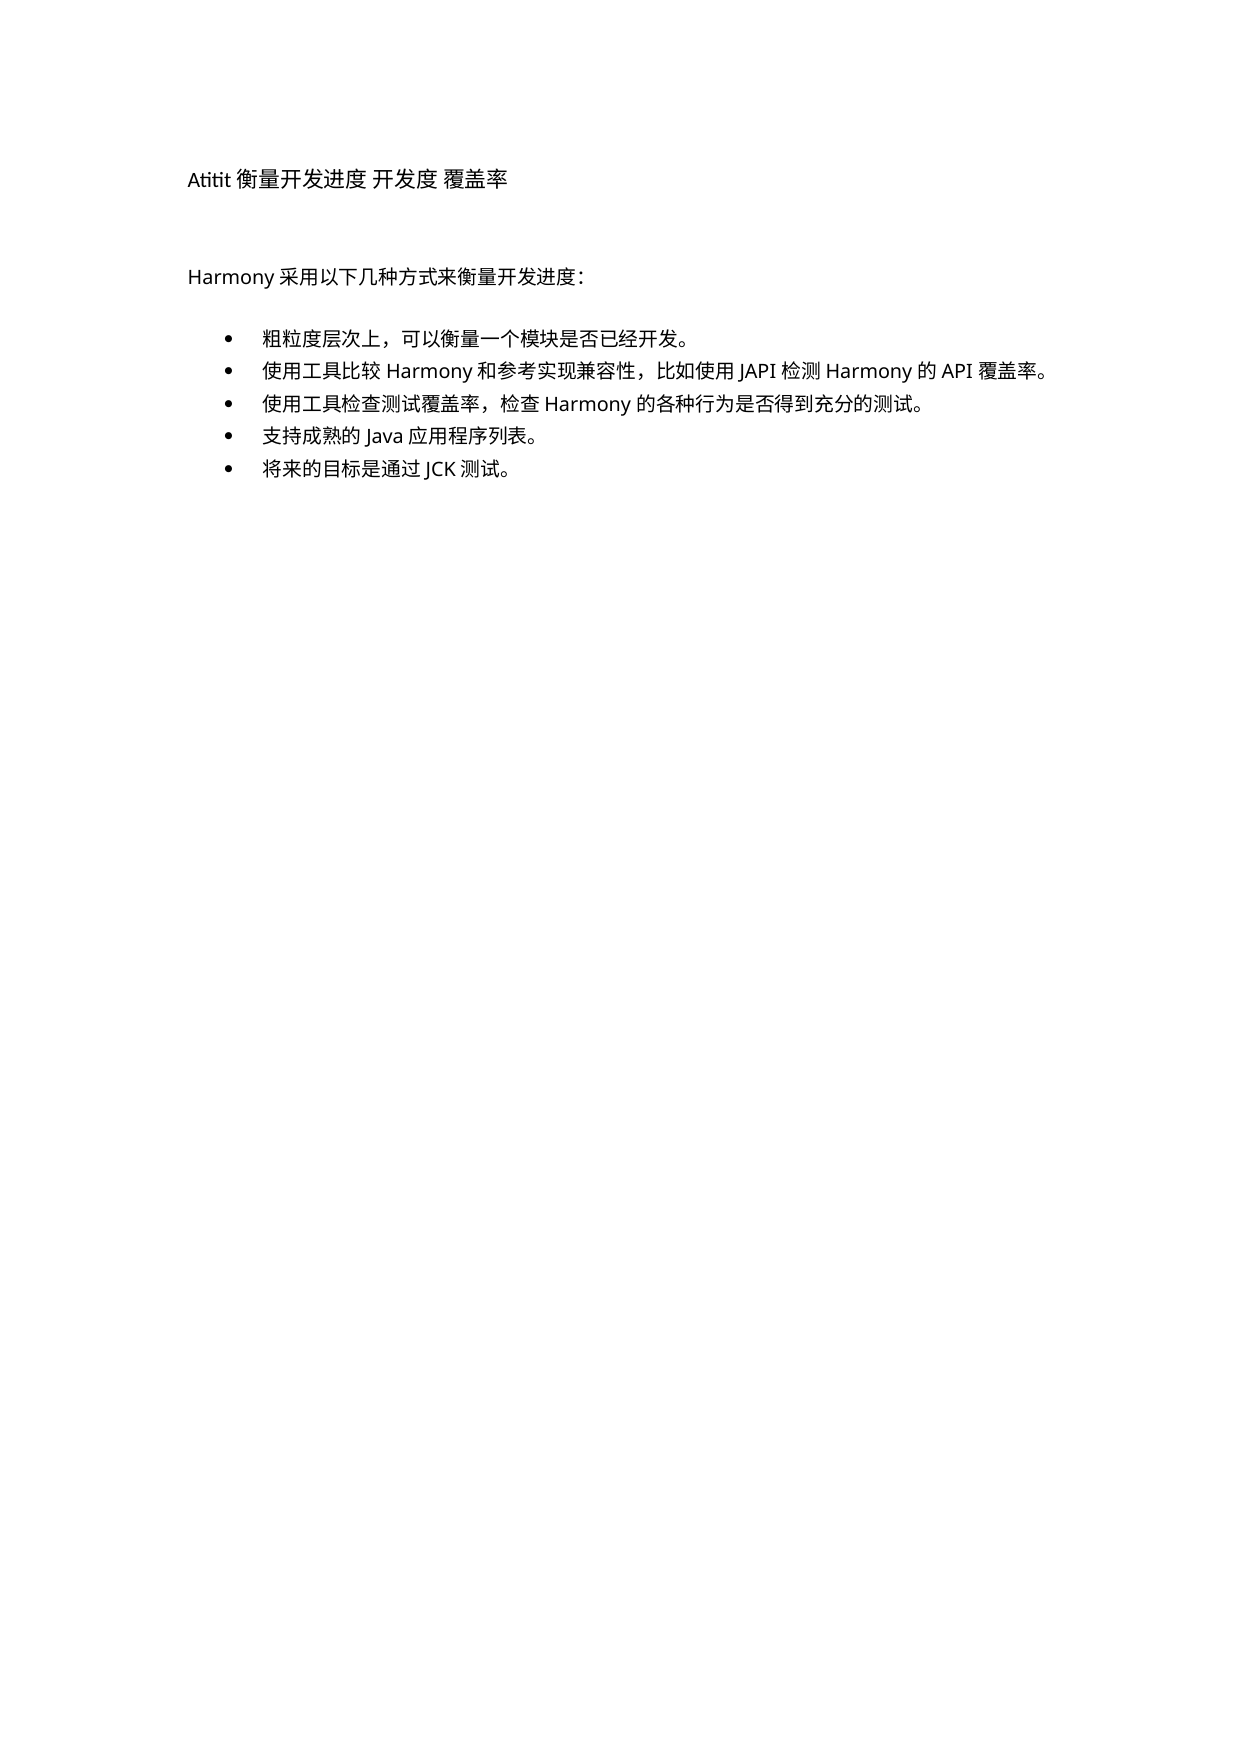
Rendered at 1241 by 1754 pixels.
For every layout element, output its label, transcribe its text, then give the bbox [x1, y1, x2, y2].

list 使用工具检查测试覆盖率，检查 Harmony 的各种行为是否得到充分的测试。 [225, 386, 1053, 419]
list 粗粒度层次上，可以衡量一个模块是否已经开发。 [225, 321, 1053, 354]
text Atitit 衡量开发进度 开发度 覆盖率 [187, 162, 1053, 194]
list 使用工具比较 Harmony 和参考实现兼容性，比如使用 JAPI 检测 Harmony 的 API 覆盖率。 [225, 354, 1053, 386]
list 支持成熟的 Java 应用程序列表。 [225, 419, 1053, 451]
list 将来的目标是通过 JCK 测试。 [225, 451, 1053, 484]
text Harmony 采用以下几种方式来衡量开发进度： [187, 259, 1053, 292]
